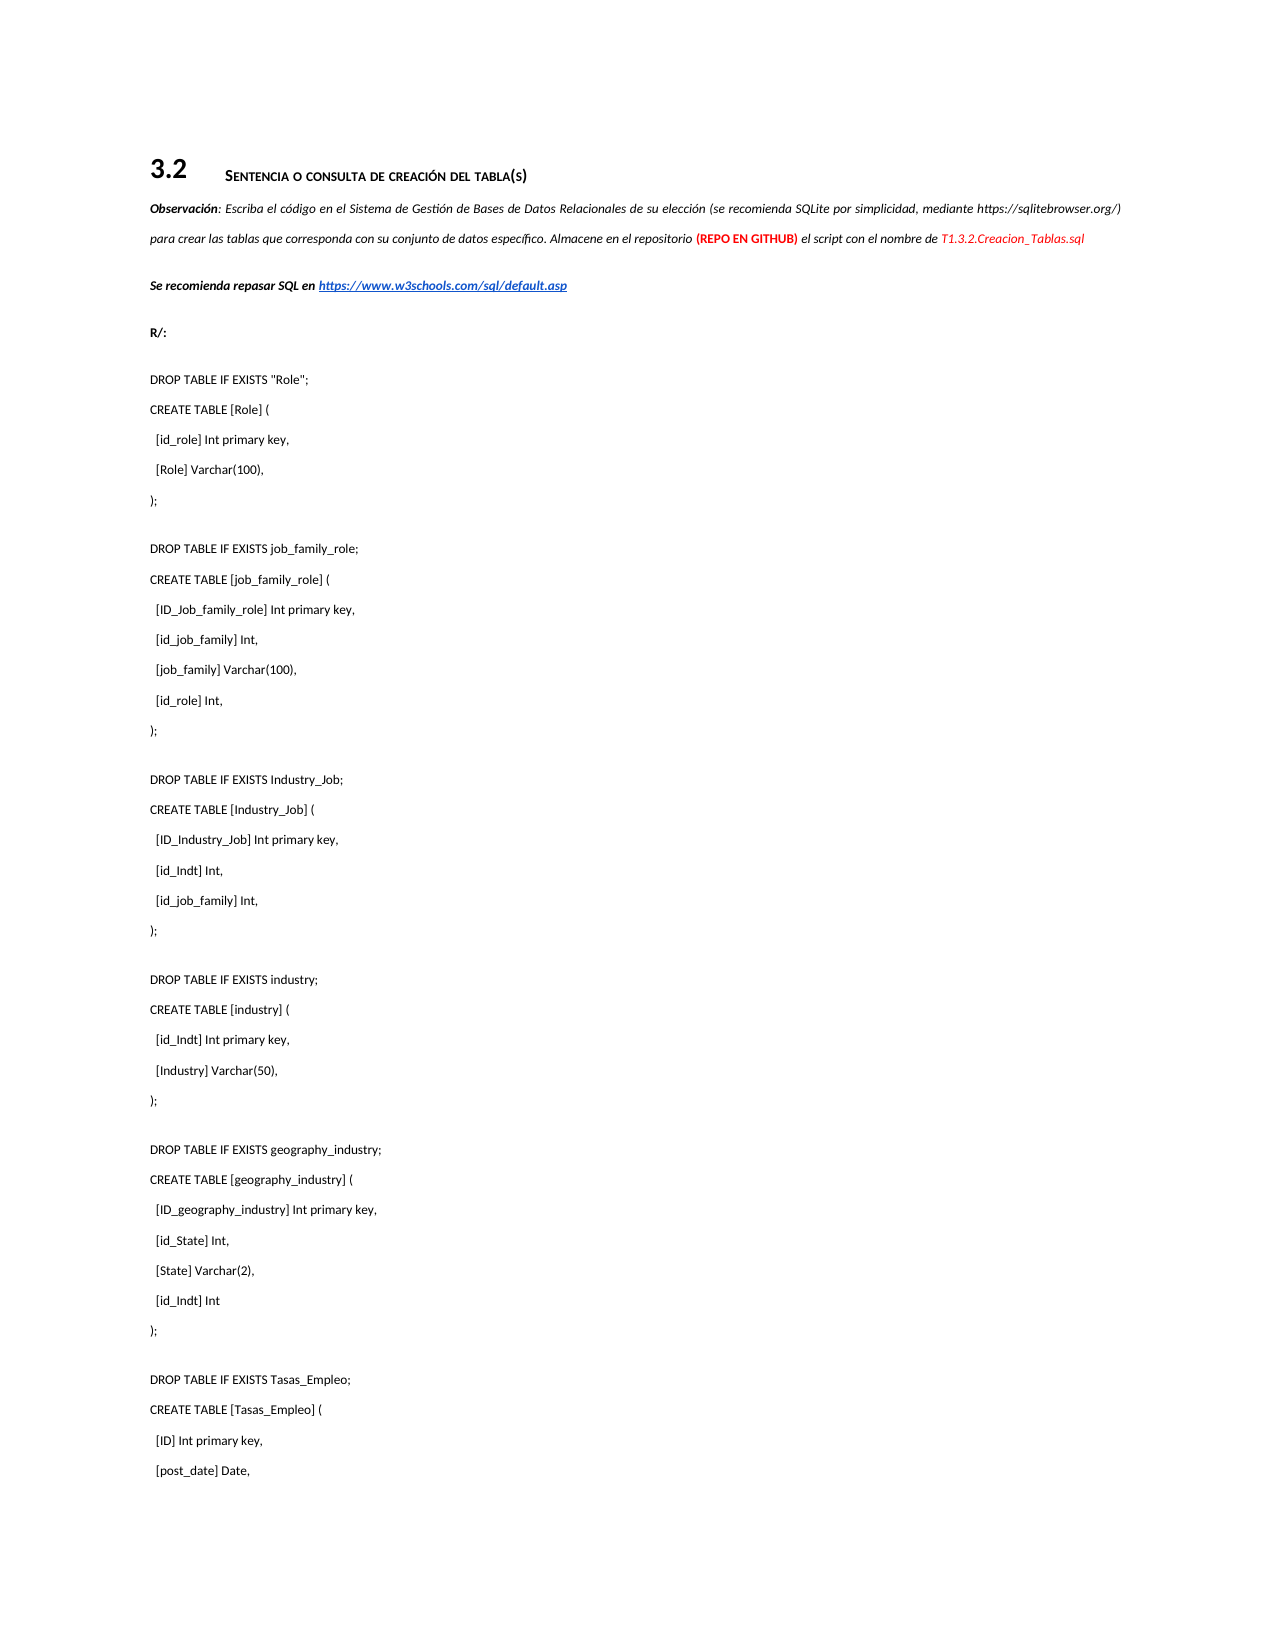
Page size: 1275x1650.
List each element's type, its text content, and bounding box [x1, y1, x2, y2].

text ); [150, 911, 1125, 938]
text DROP TABLE IF EXISTS geography_industry; [150, 1129, 1125, 1157]
text [ID_Job_family_role] Int primary key, [150, 589, 1125, 618]
text Observación: Escriba el código en el Sistema de Gestión de Bases de Datos Relacionales de su elección (se recomienda SQLite por simplicidad, mediante https://sqlitebrowser.org/) para crear las tablas que corresponda con su conjunto de datos específico. Almacene en el repositorio (REPO EN GITHUB) el script con el nombre de T1.3.2.Creacion_Tablas.sql [150, 188, 1125, 247]
text ); [150, 1311, 1125, 1339]
text ); [150, 1080, 1125, 1108]
text [job_family] Varchar(100), [150, 650, 1125, 678]
text [id_job_family] Int, [150, 620, 1125, 648]
text R/: [150, 312, 1125, 340]
text [id_Indt] Int [150, 1281, 1125, 1308]
text CREATE TABLE [industry] ( [150, 990, 1125, 1018]
text [State] Varchar(2), [150, 1250, 1125, 1278]
text CREATE TABLE [Industry_Job] ( [150, 790, 1125, 818]
text [id_job_family] Int, [150, 880, 1125, 908]
text [id_State] Int, [150, 1220, 1125, 1248]
text CREATE TABLE [Role] ( [150, 389, 1125, 417]
text [id_role] Int primary key, [150, 420, 1125, 448]
text CREATE TABLE [Tasas_Empleo] ( [150, 1390, 1125, 1418]
text [ID_Industry_Job] Int primary key, [150, 820, 1125, 848]
text ); [150, 710, 1125, 738]
text DROP TABLE IF EXISTS Tasas_Empleo; [150, 1360, 1125, 1388]
text [Role] Varchar(100), [150, 450, 1125, 478]
text DROP TABLE IF EXISTS job_family_role; [150, 529, 1125, 557]
text [id_role] Int, [150, 680, 1125, 708]
text ); [150, 480, 1125, 508]
text CREATE TABLE [job_family_role] ( [150, 559, 1125, 587]
text [id_Indt] Int, [150, 850, 1125, 878]
text [post_date] Date, [150, 1450, 1125, 1478]
text Se recomienda repasar SQL en https://www.w3schools.com/sql/default.asp [150, 266, 1125, 293]
text [id_Indt] Int primary key, [150, 1020, 1125, 1048]
text [Industry] Varchar(50), [150, 1050, 1125, 1078]
text DROP TABLE IF EXISTS Industry_Job; [150, 759, 1125, 787]
text [ID_geography_industry] Int primary key, [150, 1190, 1125, 1218]
text DROP TABLE IF EXISTS "Role"; [150, 359, 1125, 387]
text CREATE TABLE [geography_industry] ( [150, 1160, 1125, 1188]
list Sentencia o consulta de creación del tabla(s) [150, 150, 1125, 186]
text DROP TABLE IF EXISTS industry; [150, 959, 1125, 988]
text [ID] Int primary key, [150, 1420, 1125, 1448]
